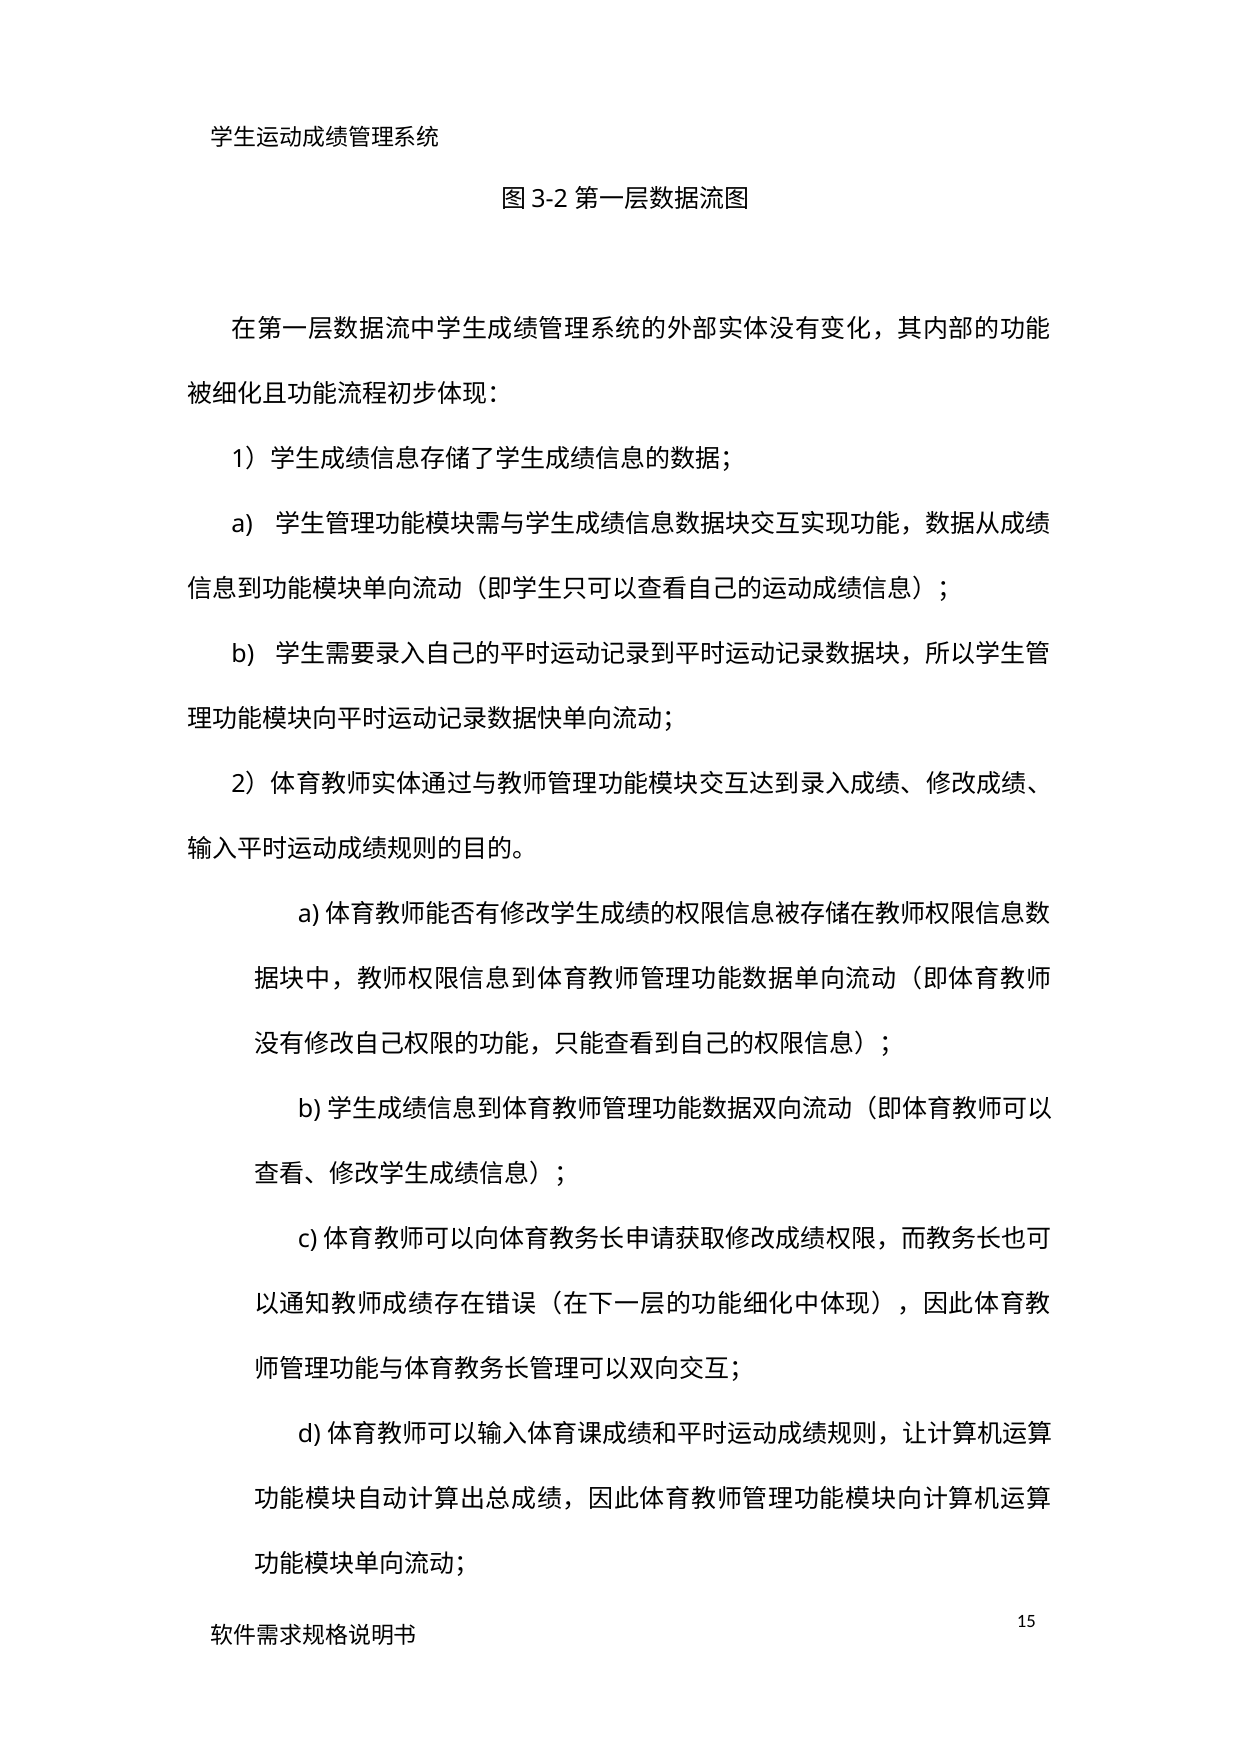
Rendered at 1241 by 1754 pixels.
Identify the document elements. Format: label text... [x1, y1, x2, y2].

list 学生成绩信息存储了学生成绩信息的数据； [187, 424, 1053, 489]
list 体育教师实体通过与教师管理功能模块交互达到录入成绩、修改成绩、输入平时运动成绩规则的目的。 [187, 749, 1053, 879]
list 学生需要录入自己的平时运动记录到平时运动记录数据块，所以学生管理功能模块向平时运动记录数据快单向流动； [187, 619, 1053, 749]
list 体育教师可以向体育教务长申请获取修改成绩权限，而教务长也可以通知教师成绩存在错误（在下一层的功能细化中体现），因此体育教师管理功能与体育教务长管理可以双向交互； [254, 1204, 1053, 1399]
list 体育教师可以输入体育课成绩和平时运动成绩规则，让计算机运算功能模块自动计算出总成绩，因此体育教师管理功能模块向计算机运算功能模块单向流动； [254, 1399, 1053, 1594]
list 在第一层数据流中学生成绩管理系统的外部实体没有变化，其内部的功能被细化且功能流程初步体现： [187, 294, 1053, 424]
list 图3-2 第一层数据流图 [198, 164, 1053, 229]
list 体育教师能否有修改学生成绩的权限信息被存储在教师权限信息数据块中，教师权限信息到体育教师管理功能数据单向流动（即体育教师没有修改自己权限的功能，只能查看到自己的权限信息）； [254, 879, 1053, 1074]
list 学生成绩信息到体育教师管理功能数据双向流动（即体育教师可以查看、修改学生成绩信息）； [254, 1074, 1053, 1204]
list 学生管理功能模块需与学生成绩信息数据块交互实现功能，数据从成绩信息到功能模块单向流动（即学生只可以查看自己的运动成绩信息）； [187, 489, 1053, 619]
